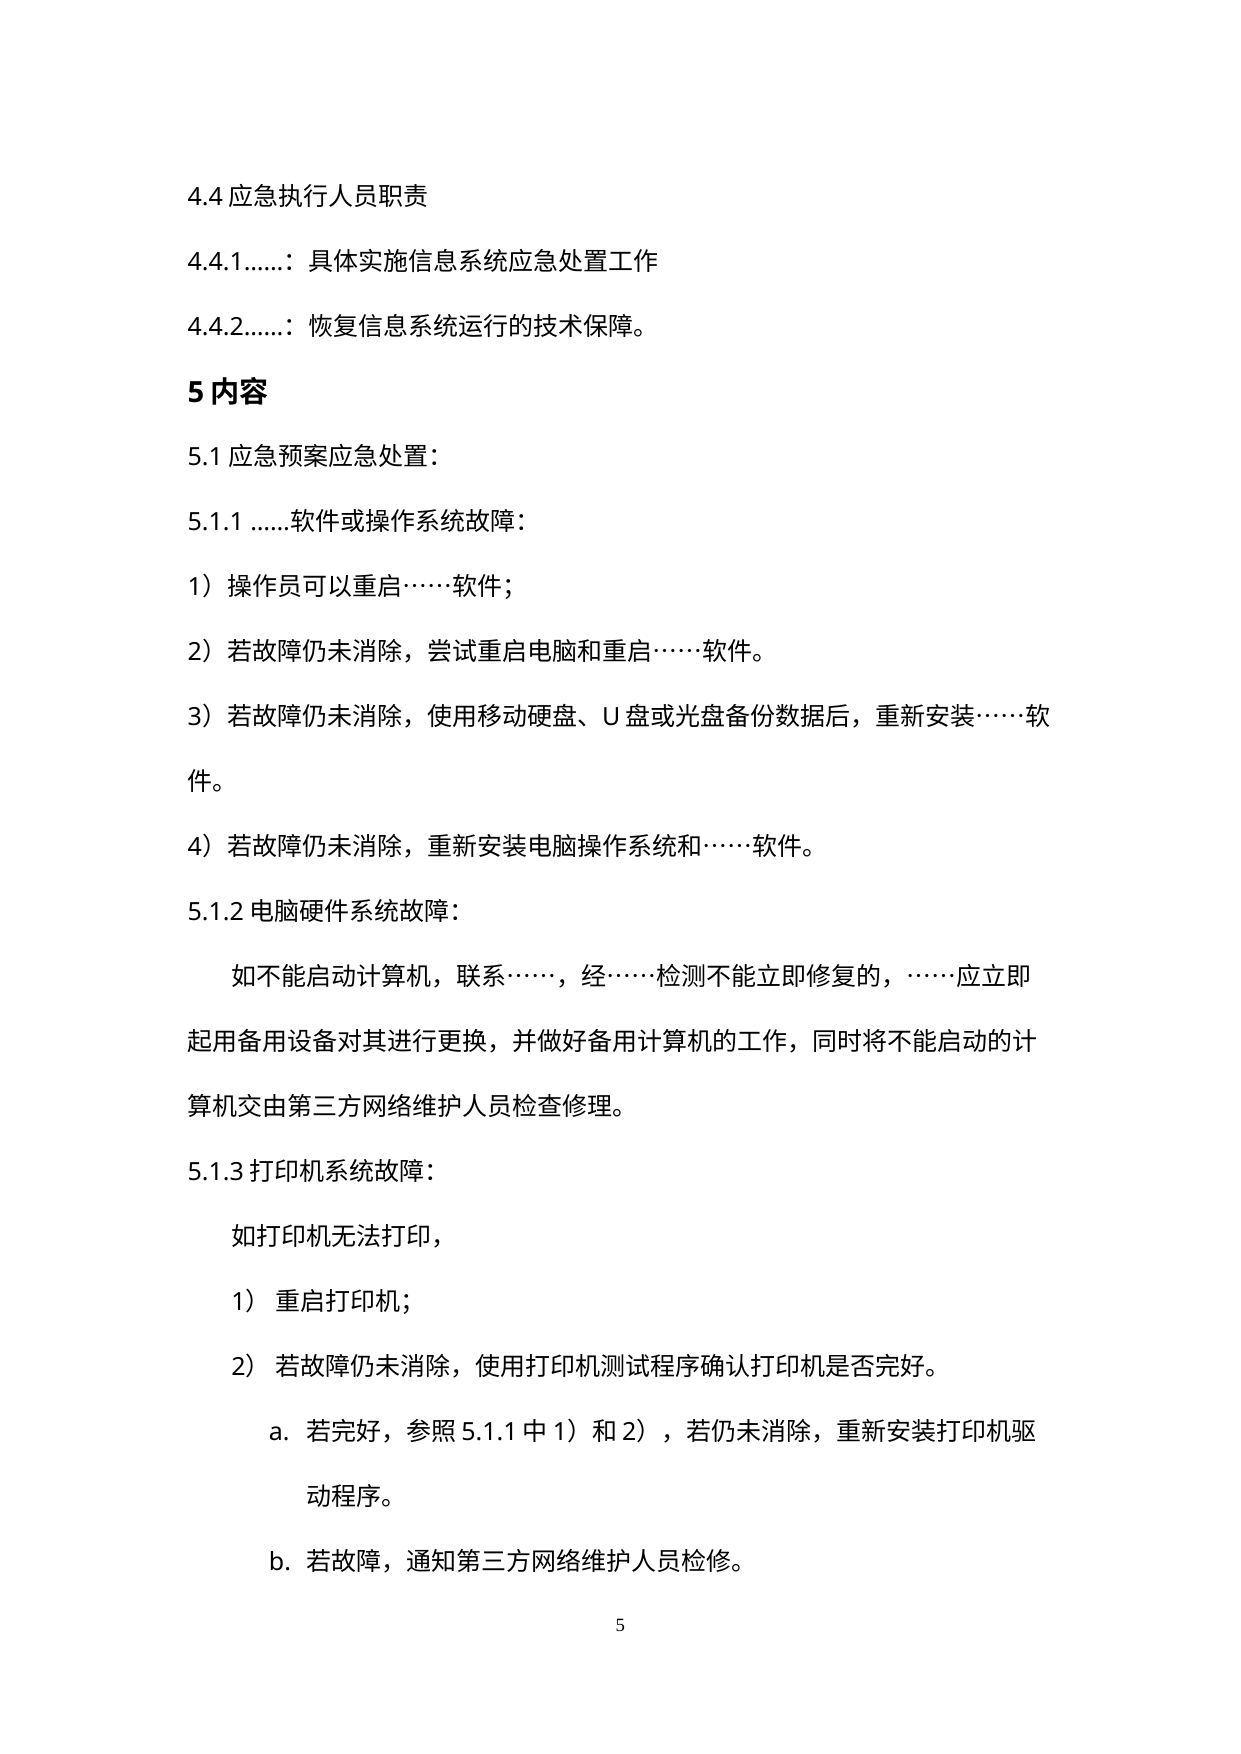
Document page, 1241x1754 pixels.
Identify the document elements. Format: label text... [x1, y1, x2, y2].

text 4.4应急执行人员职责 [187, 162, 1053, 227]
list 重启打印机； [231, 1267, 1053, 1332]
text 5.1应急预案应急处置： [187, 422, 1053, 487]
text 4）若故障仍未消除，重新安装电脑操作系统和……软件。 [187, 812, 1053, 877]
text 5内容 [187, 357, 1053, 422]
list 若完好，参照5.1.1中1）和2），若仍未消除，重新安装打印机驱动程序。 [269, 1397, 1053, 1527]
text 4.4.1……：具体实施信息系统应急处置工作 [187, 227, 1053, 292]
text 5.1.1 ……软件或操作系统故障： [187, 487, 1053, 552]
text 4.4.2……：恢复信息系统运行的技术保障。 [187, 292, 1053, 357]
text 1）操作员可以重启……软件； [187, 552, 1053, 617]
list 若故障，通知第三方网络维护人员检修。 [269, 1527, 1053, 1592]
text 5.1.2电脑硬件系统故障： [187, 877, 1053, 942]
list 若故障仍未消除，使用打印机测试程序确认打印机是否完好。 [231, 1332, 1053, 1397]
text 3）若故障仍未消除，使用移动硬盘、U盘或光盘备份数据后，重新安装……软件。 [187, 682, 1053, 812]
text 如打印机无法打印， [187, 1202, 1053, 1267]
text 如不能启动计算机，联系……，经……检测不能立即修复的，……应立即起用备用设备对其进行更换，并做好备用计算机的工作，同时将不能启动的计算机交由第三方网络维护人员检查修理。 [187, 942, 1053, 1137]
text 5.1.3打印机系统故障： [187, 1137, 1053, 1202]
text 2）若故障仍未消除，尝试重启电脑和重启……软件。 [187, 617, 1053, 682]
